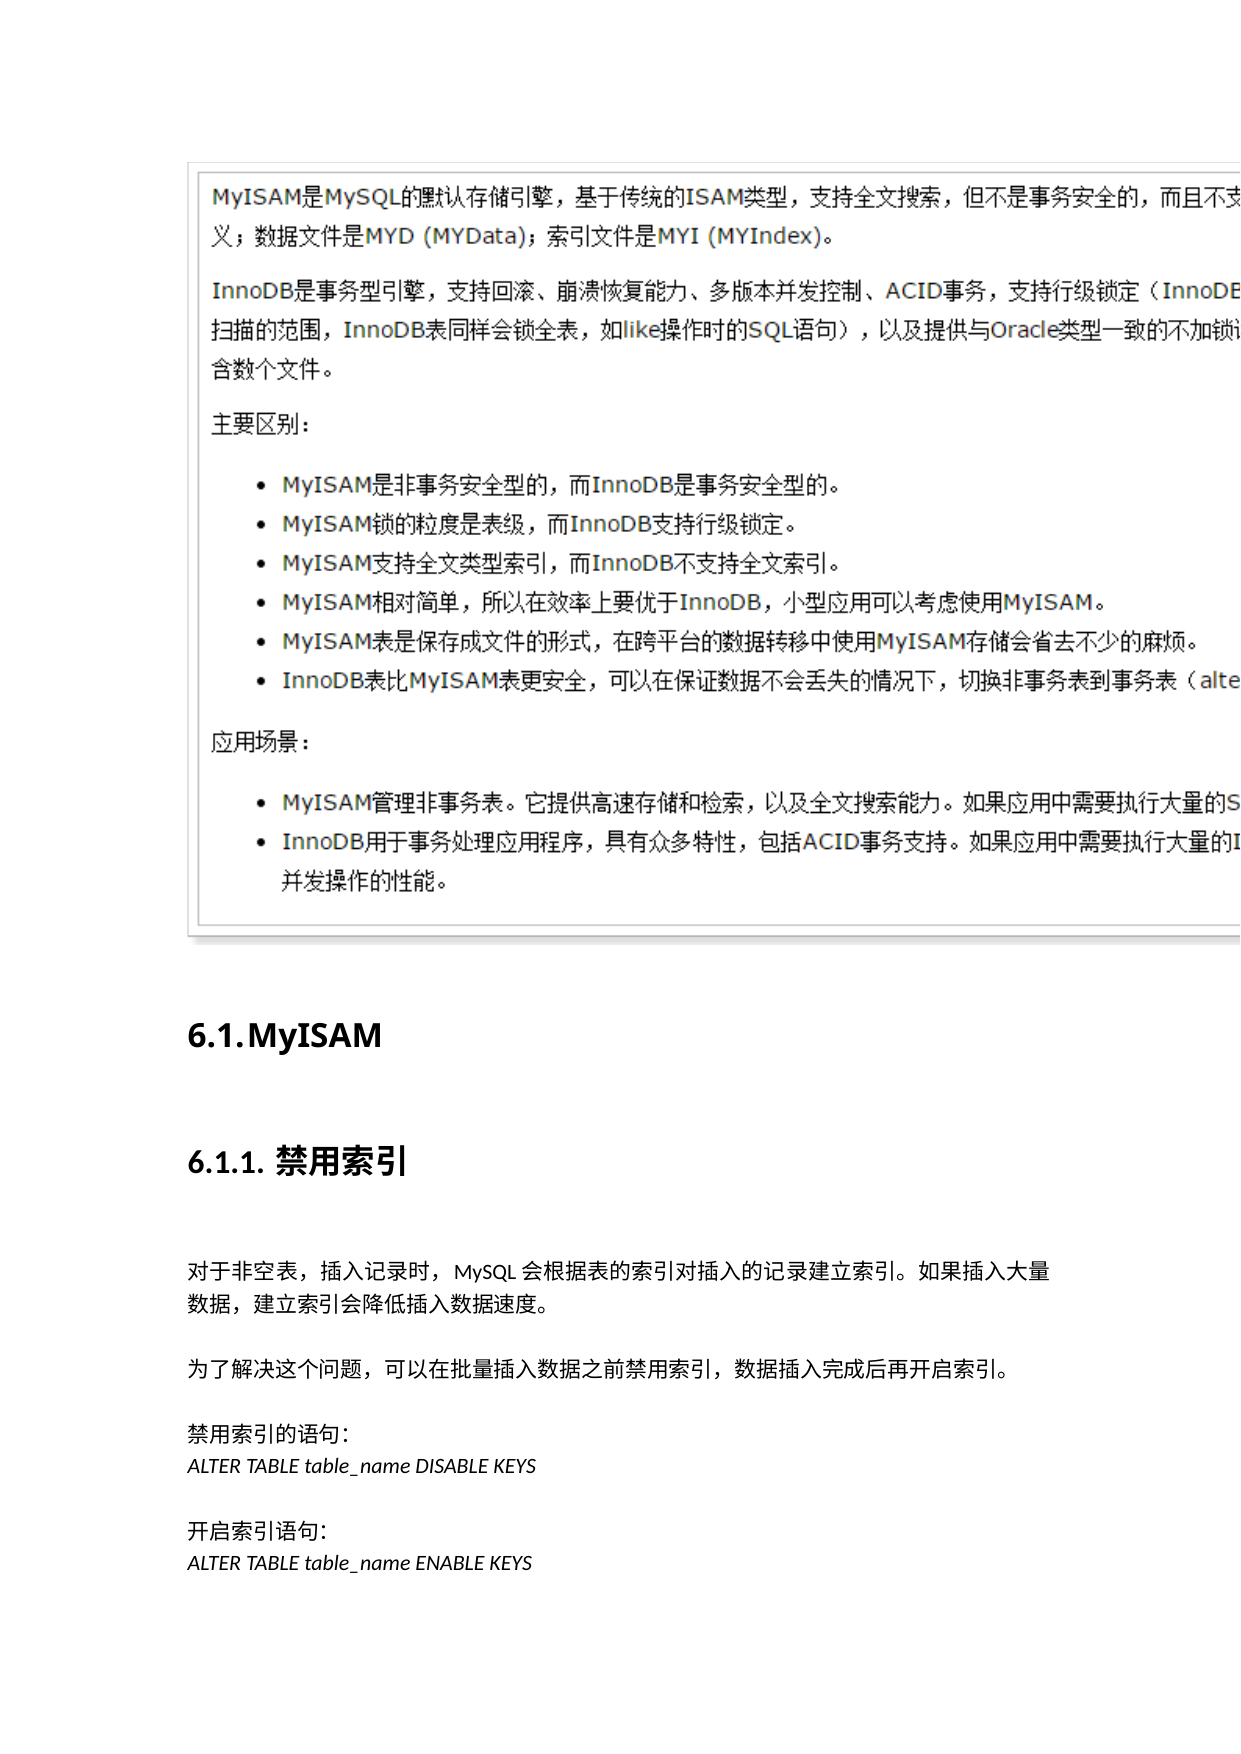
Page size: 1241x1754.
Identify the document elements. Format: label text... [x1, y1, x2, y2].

text 为了解决这个问题，可以在批量插入数据之前禁用索引，数据插入完成后再开启索引。 [187, 1351, 1053, 1384]
text 对于非空表，插入记录时，MySQL会根据表的索引对插入的记录建立索引。如果插入大量数据，建立索引会降低插入数据速度。 [187, 1254, 1053, 1319]
picture [187, 162, 1241, 945]
subtitle MyISAM [187, 1002, 1053, 1067]
text 开启索引语句： [187, 1514, 1053, 1546]
text 禁用索引的语句： [187, 1416, 1053, 1449]
text ALTER TABLE table_name DISABLE KEYS [187, 1449, 1053, 1481]
subtitle 禁用索引 [187, 1127, 1053, 1192]
text ALTER TABLE table_name ENABLE KEYS [187, 1546, 1053, 1579]
